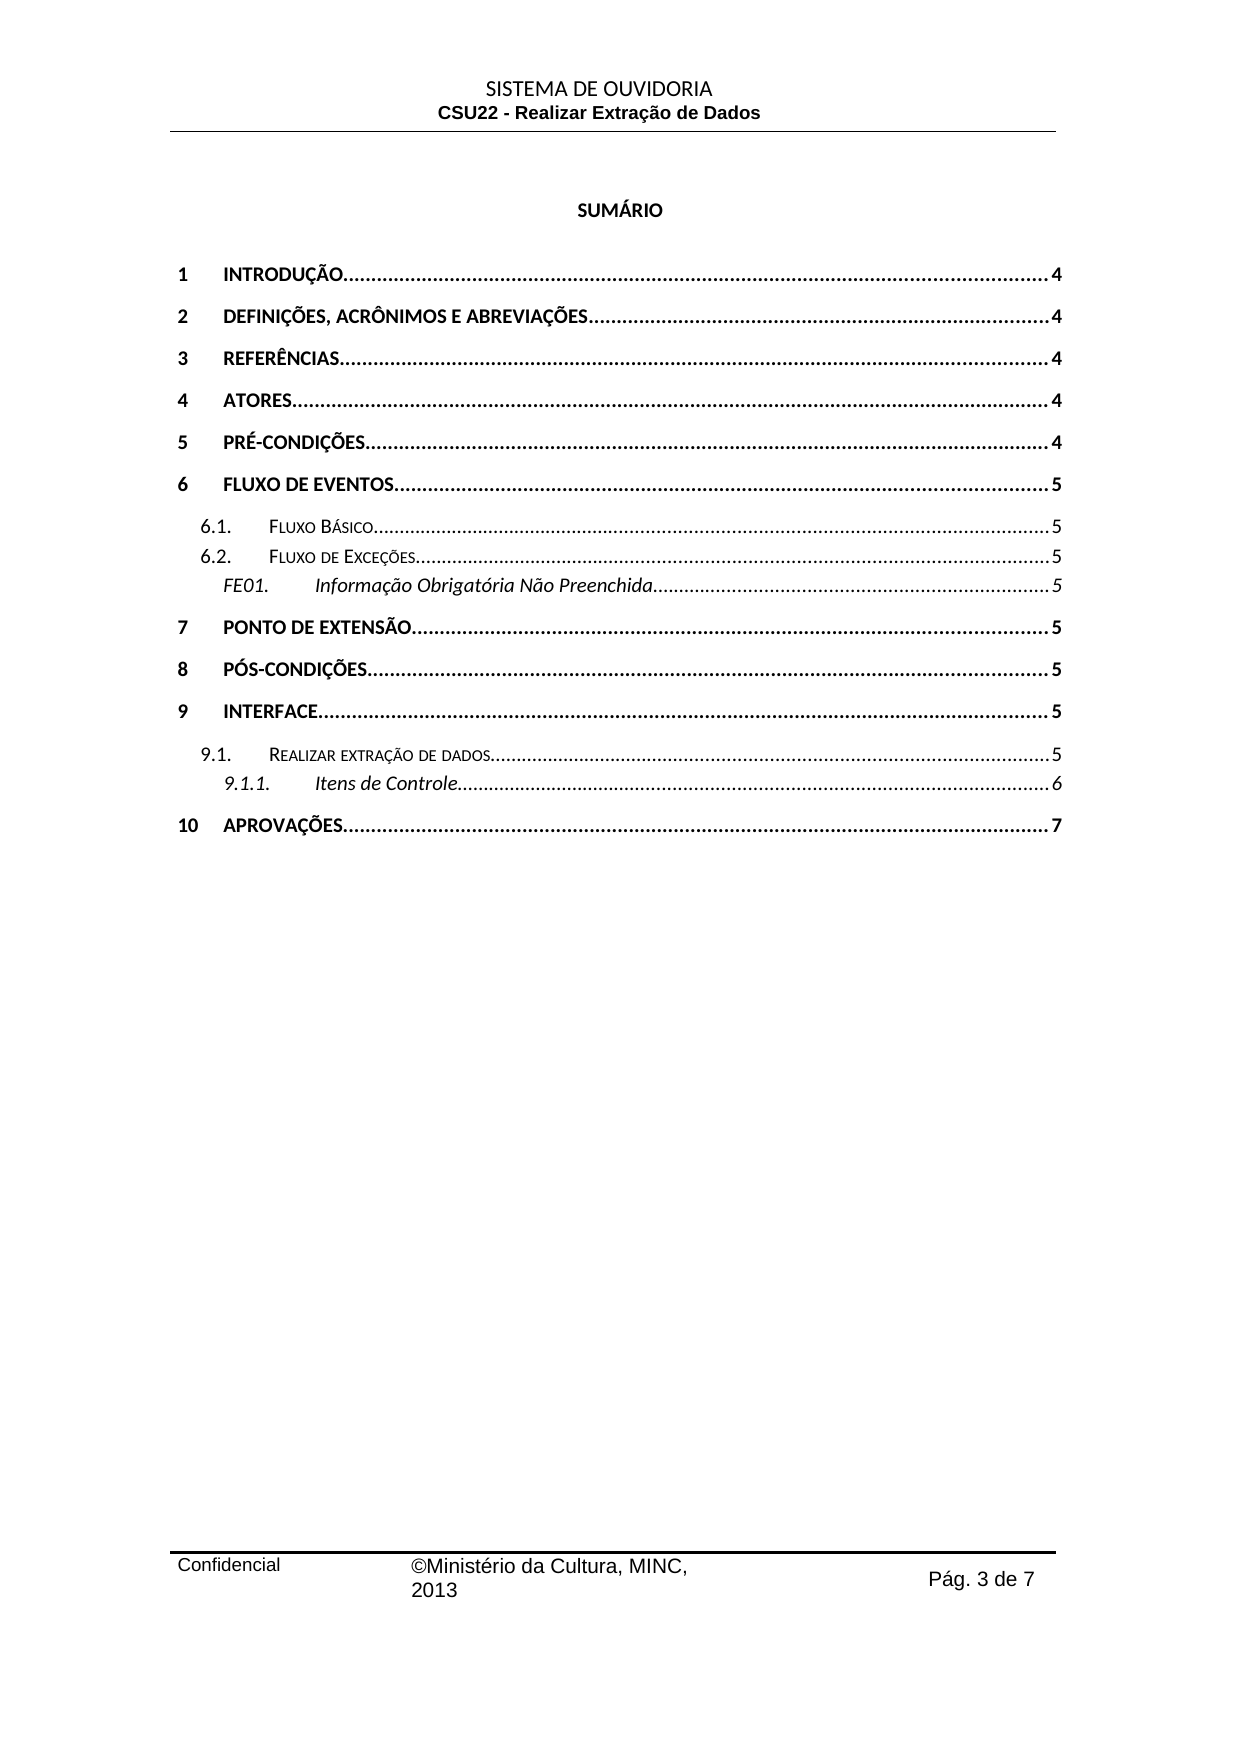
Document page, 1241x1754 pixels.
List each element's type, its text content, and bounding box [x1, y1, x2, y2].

text 1 INTRODUÇÃO 4 [177, 261, 1063, 286]
text 5 Pré-condições 4 [177, 429, 1063, 454]
text 7 Ponto de Extensão 5 [177, 614, 1063, 640]
text 4 Atores 4 [177, 387, 1063, 412]
text 6.2. Fluxo de Exceções 5 [200, 543, 1063, 568]
text 10 Aprovações 7 [177, 812, 1063, 838]
text 3 Referências 4 [177, 345, 1063, 370]
text 2 Definições, Acrônimos e Abreviações 4 [177, 303, 1063, 328]
text 6 Fluxo de Eventos 5 [177, 471, 1063, 497]
text 8 Pós-condições 5 [177, 657, 1063, 682]
text 9.1.1. Itens de Controle 6 [223, 770, 1063, 796]
text 9.1. Realizar extração de dados 5 [200, 741, 1063, 766]
text 9 Interface 5 [177, 699, 1063, 724]
text 6.1. Fluxo Básico 5 [200, 513, 1063, 539]
title Sumário [177, 198, 1063, 223]
text FE01. Informação Obrigatória Não Preenchida 5 [223, 572, 1063, 598]
